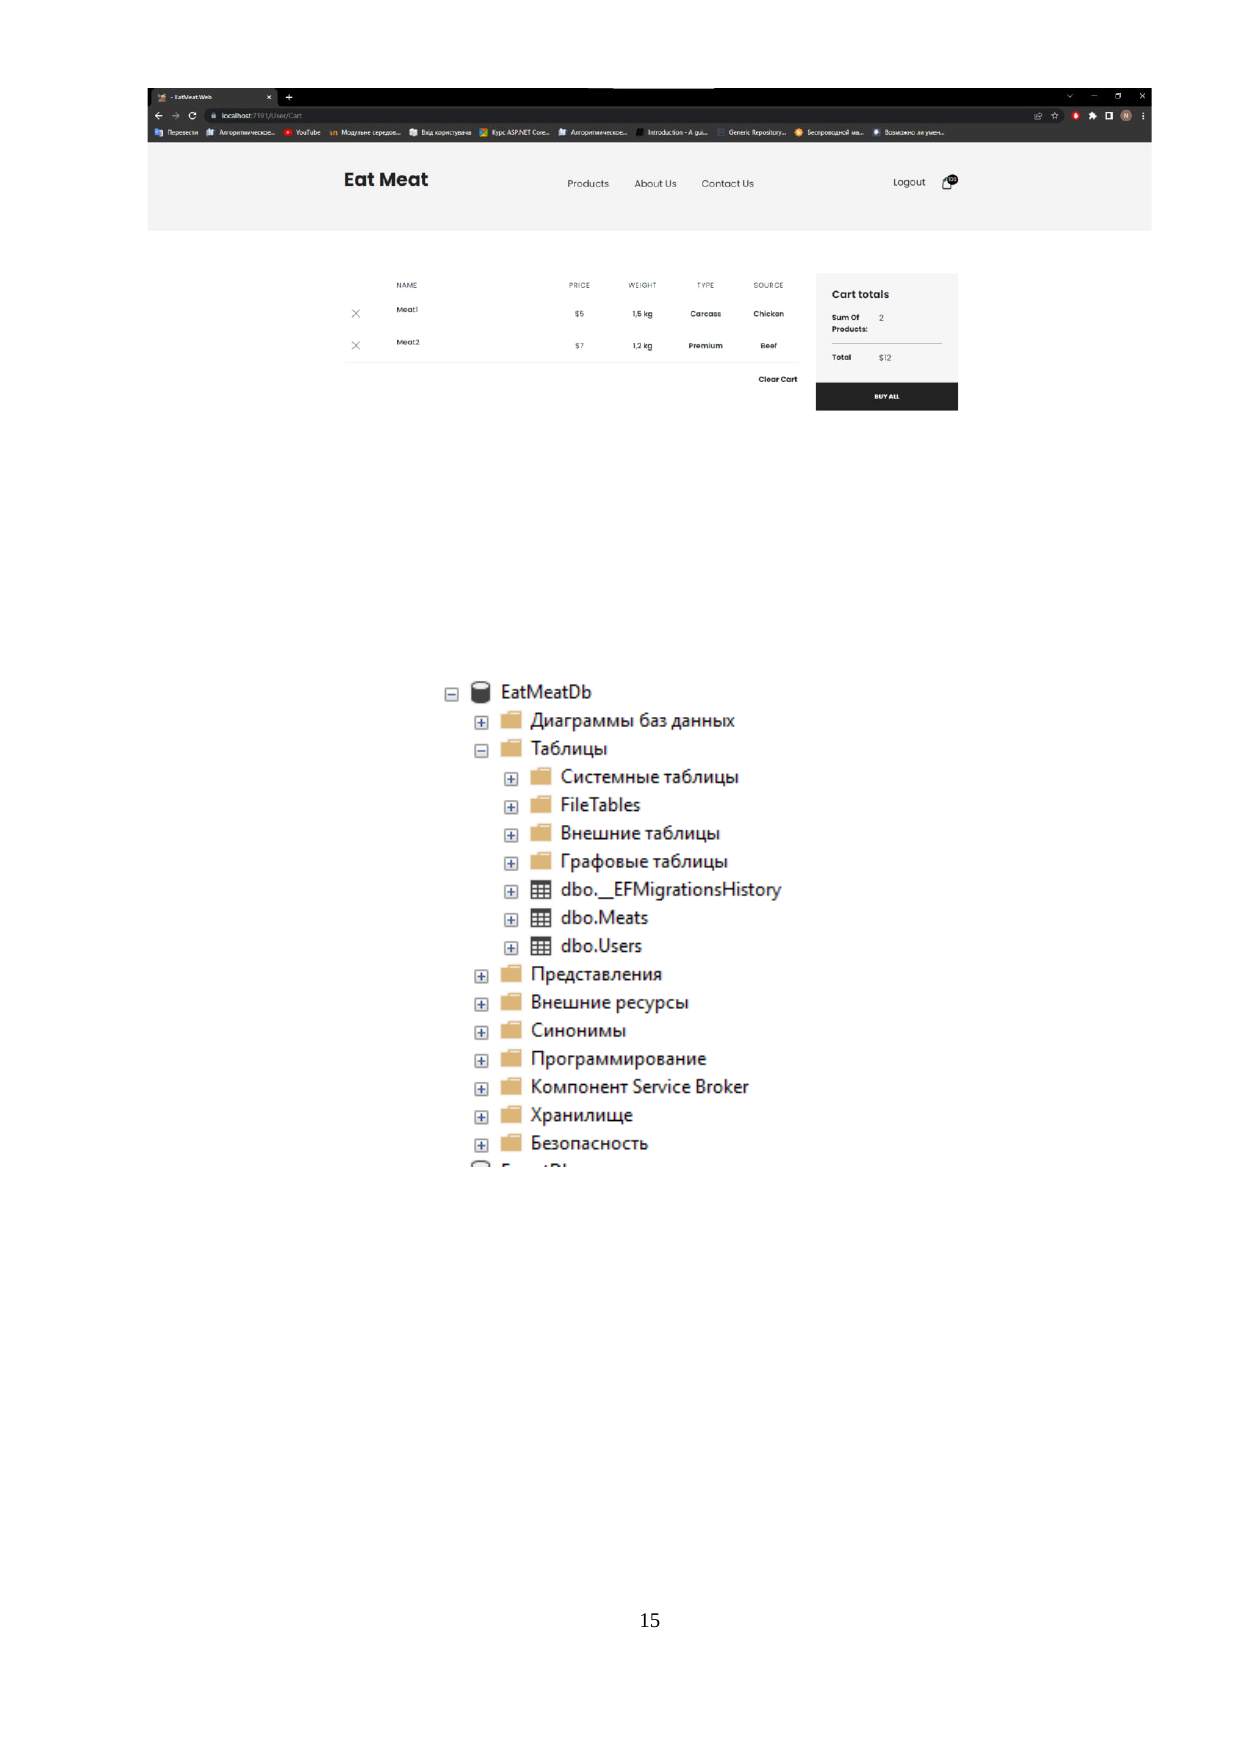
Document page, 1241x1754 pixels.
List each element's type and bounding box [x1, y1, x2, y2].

picture [147, 88, 1152, 618]
picture [423, 680, 877, 1167]
